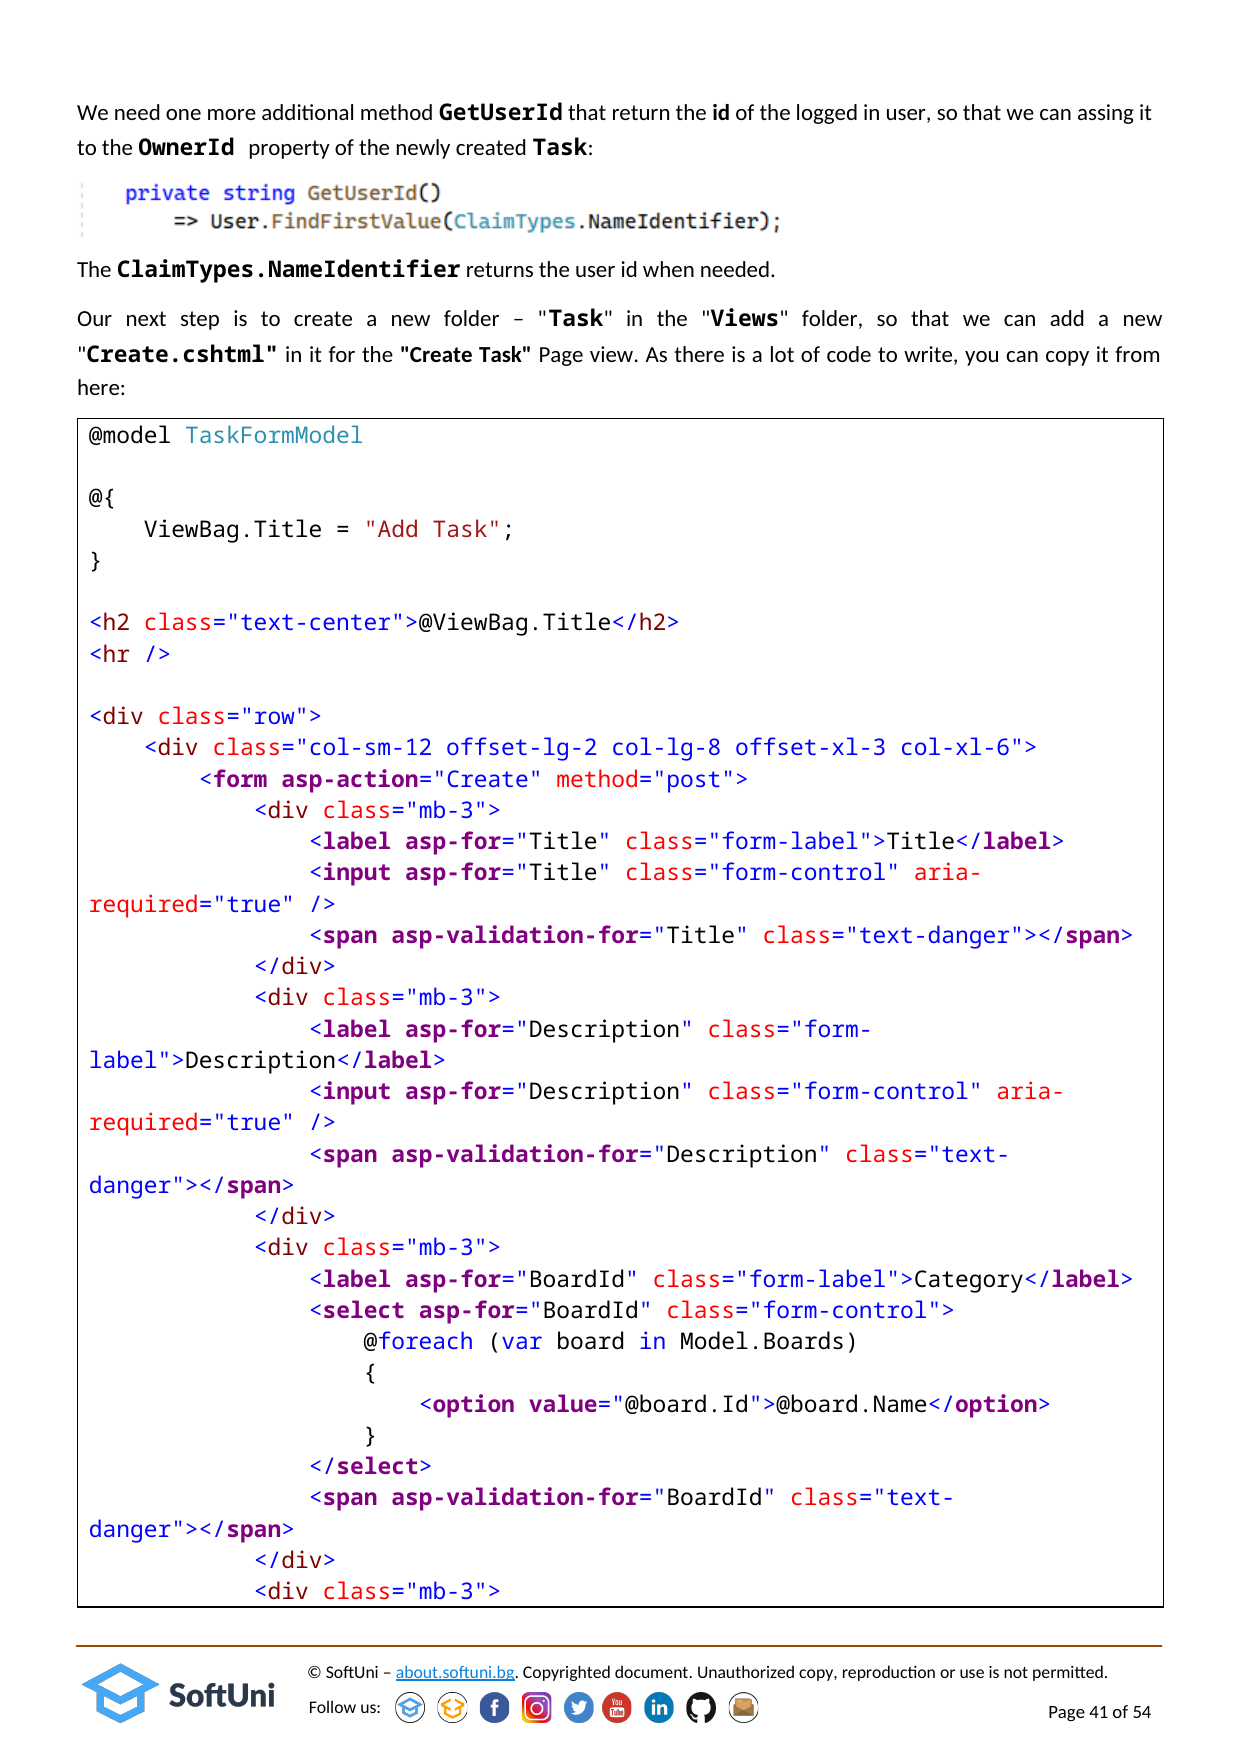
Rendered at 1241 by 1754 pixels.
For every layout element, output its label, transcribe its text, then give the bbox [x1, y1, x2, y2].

text The ClaimTypes.NameIdentifier returns the user id when needed. [77, 253, 1163, 284]
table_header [78, 419, 1163, 1606]
picture [437, 1692, 468, 1723]
picture [644, 1692, 653, 1701]
picture [728, 1692, 759, 1723]
text Our next step is to create a new folder – "Task" in the "Views" folder, so that we can add a new "Create.cshtml" in it for the "Create Task" Page view. As there is a lot of code to write, you can copy it from here: [77, 302, 1163, 401]
picture [602, 1692, 632, 1723]
picture [665, 1692, 674, 1701]
picture [522, 1692, 552, 1723]
picture [644, 1714, 653, 1723]
picture [75, 1658, 281, 1729]
picture [76, 179, 783, 237]
picture [395, 1692, 425, 1723]
picture [564, 1692, 594, 1723]
text We need one more additional method GetUserId that return the id of the logged in user, so that we can assing it to the OwnerId property of the newly created Task: [77, 95, 1163, 163]
picture [658, 1705, 667, 1714]
picture [686, 1692, 716, 1723]
picture [479, 1692, 510, 1723]
picture [665, 1714, 674, 1723]
